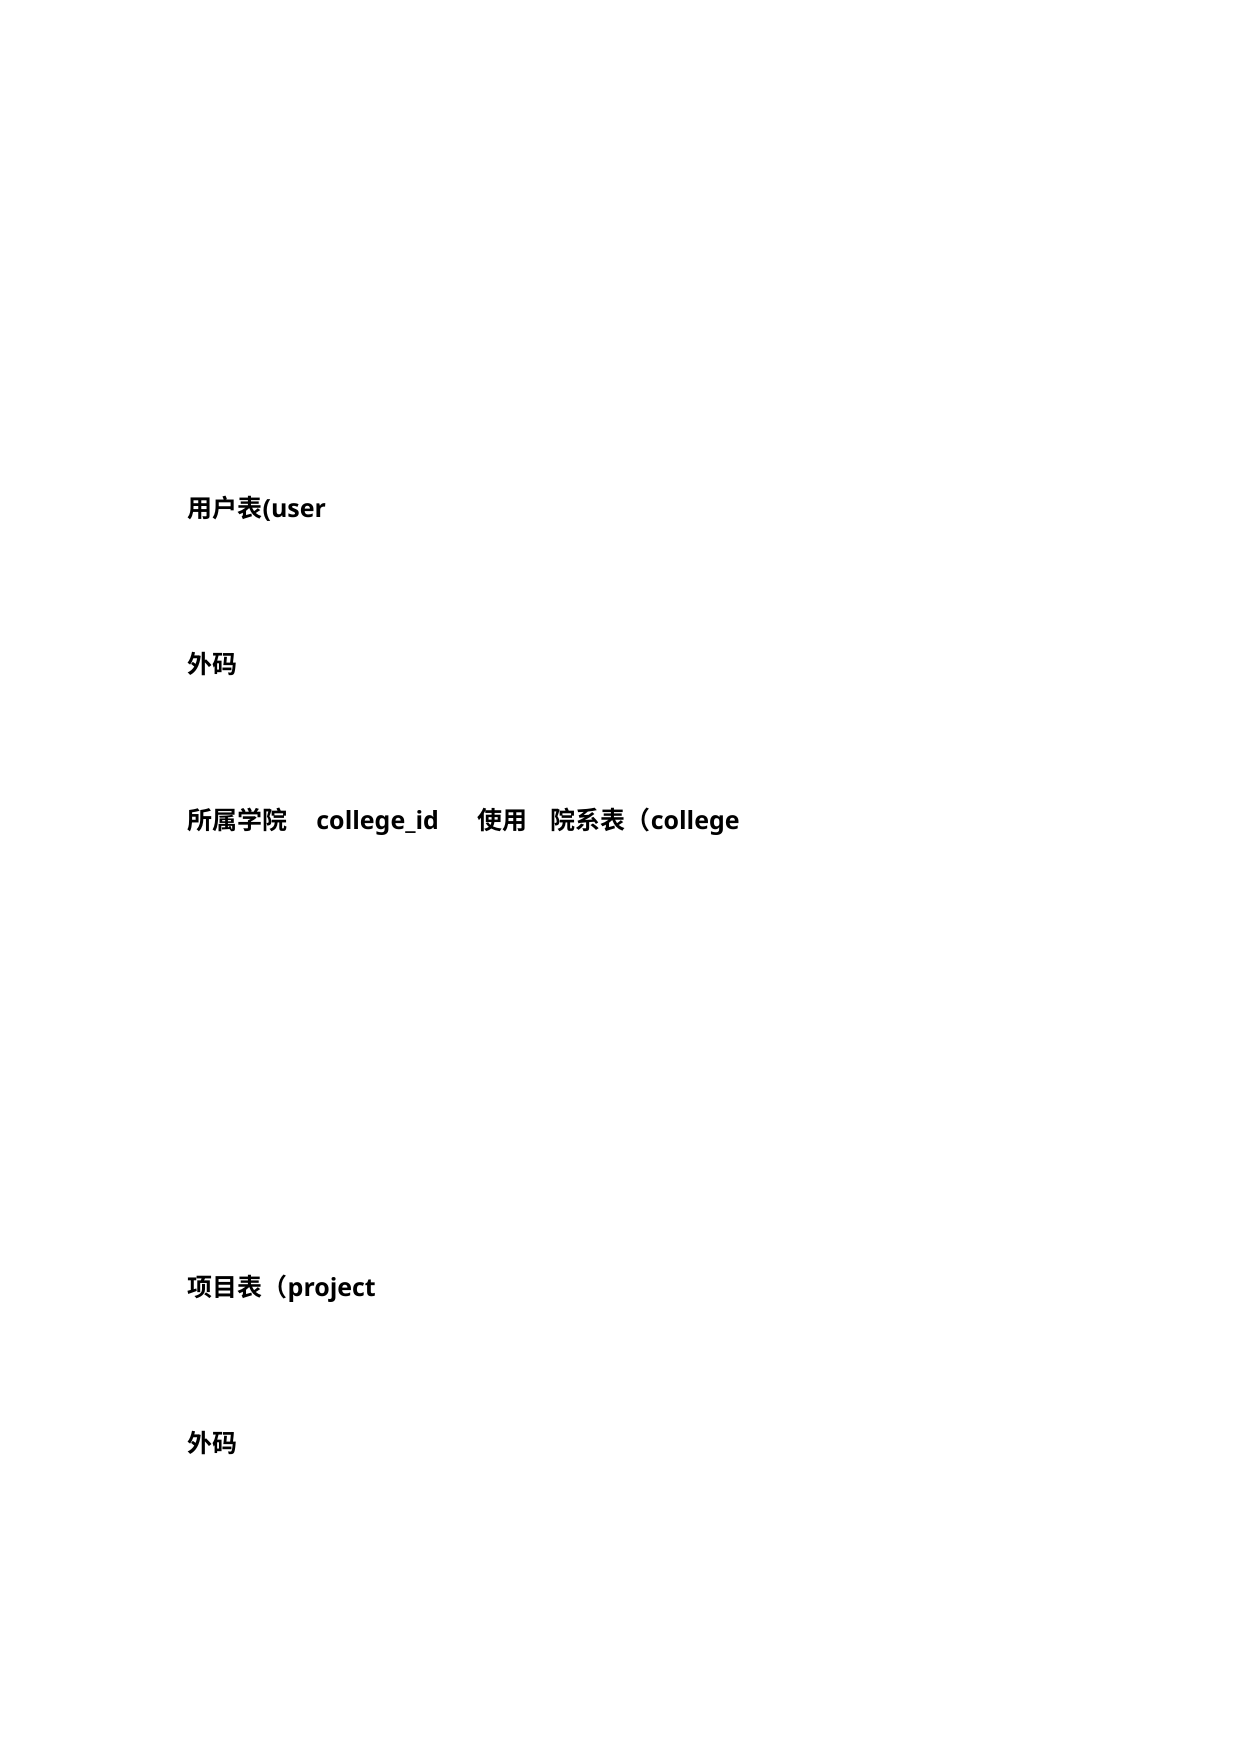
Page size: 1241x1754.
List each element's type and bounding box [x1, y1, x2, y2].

subtitle [187, 162, 1053, 1474]
